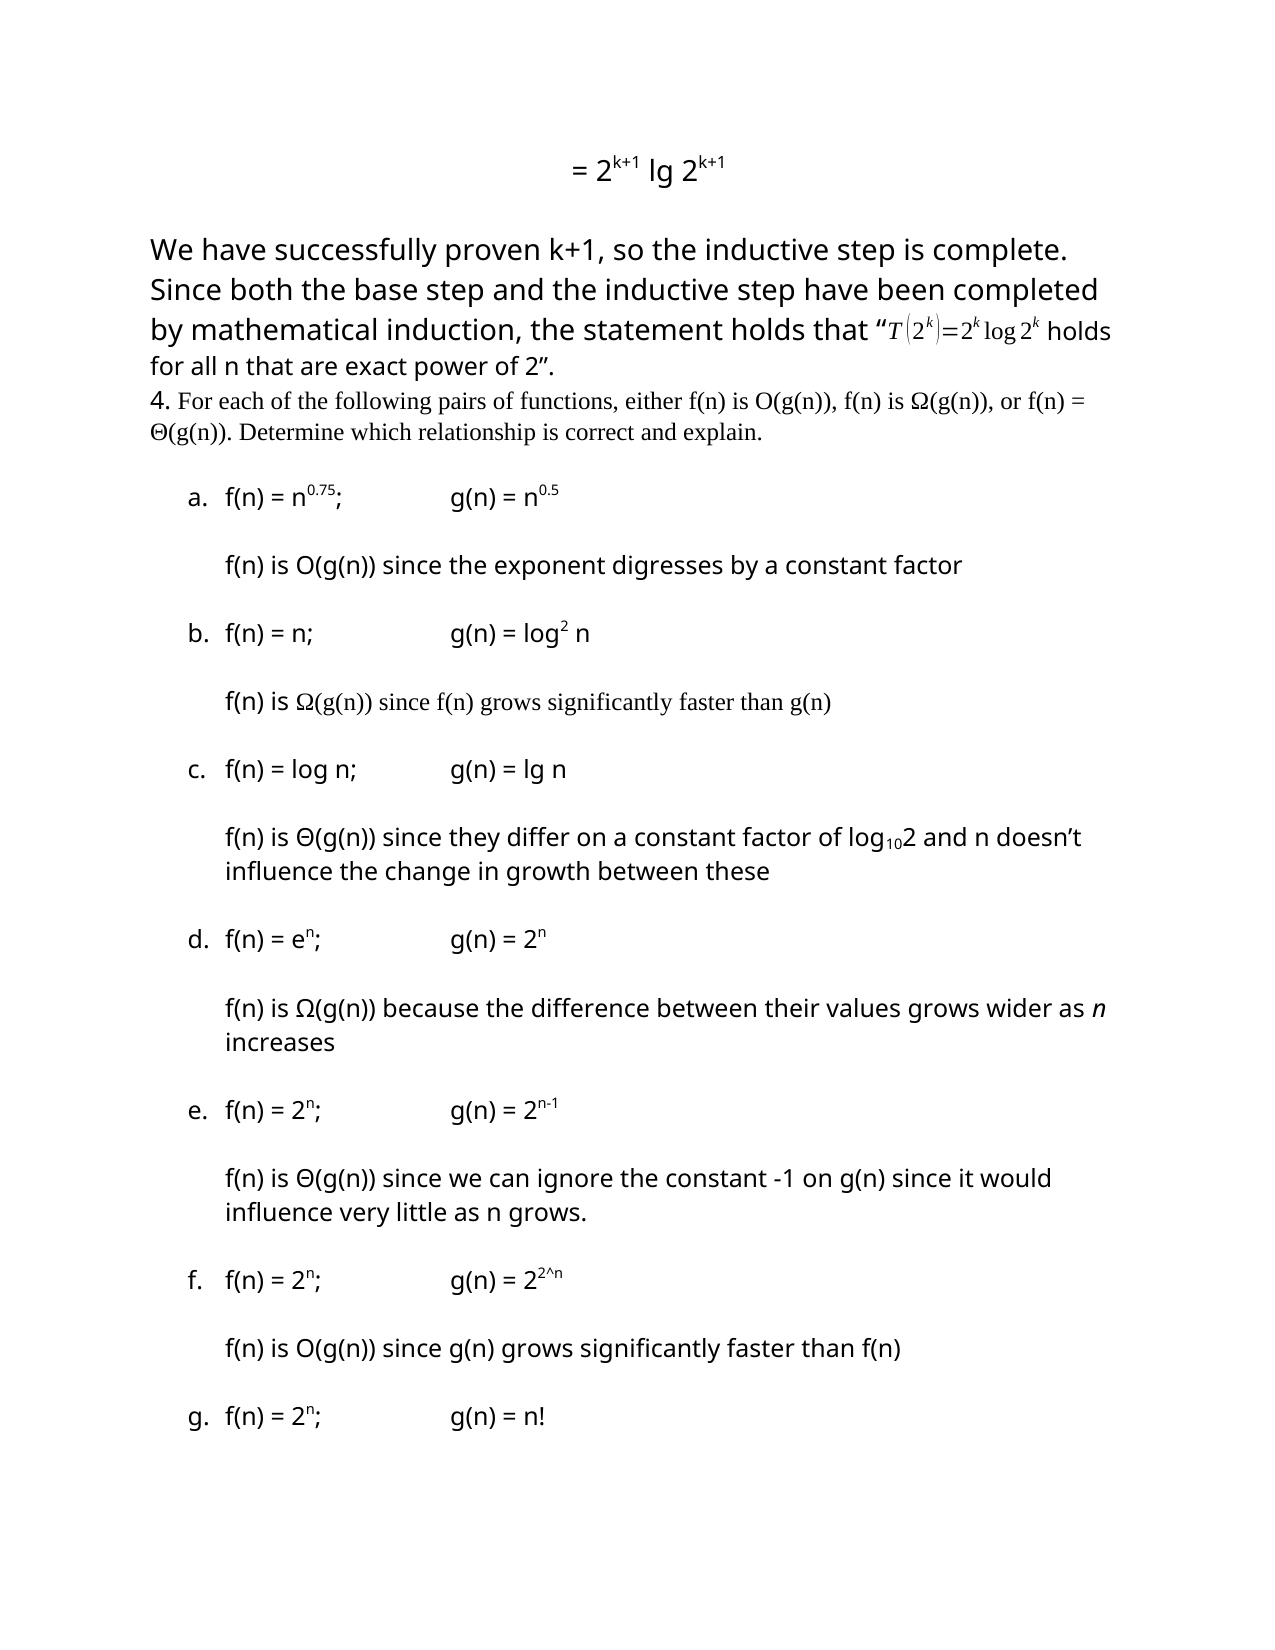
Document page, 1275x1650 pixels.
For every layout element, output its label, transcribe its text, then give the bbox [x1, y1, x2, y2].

list f(n) = n0.75; g(n) = n0.5 [187, 479, 1125, 513]
text We have successfully proven k+1, so the inductive step is complete. Since both the base step and the inductive step have been completed by mathematical induction, the statement holds that “ holds for all n that are exact power of 2”. [150, 229, 1125, 382]
text f(n) is Ω(g(n)) because the difference between their values grows wider as n increases [225, 990, 1125, 1058]
list f(n) = log n; g(n) = lg n [187, 752, 1125, 786]
list f(n) is Θ(g(n)) since we can ignore the constant -1 on g(n) since it would influence very little as n grows. [225, 1161, 1125, 1229]
list f(n) = 2n; g(n) = n! [187, 1399, 1125, 1433]
list f(n) = 2n; g(n) = 2n-1 [187, 1092, 1125, 1127]
text = 2k+1 lg 2k+1 [150, 150, 1125, 190]
list f(n) = en; g(n) = 2n [187, 922, 1125, 956]
text f(n) is O(g(n)) since g(n) grows significantly faster than f(n) [225, 1331, 1125, 1365]
list f(n) is Θ(g(n)) since they differ on a constant factor of log102 and n doesn’t influence the change in growth between these [225, 820, 1125, 888]
text f(n) is Ω(g(n)) since f(n) grows significantly faster than g(n) [225, 684, 1125, 718]
text 4. For each of the following pairs of functions, either f(n) is O(g(n)), f(n) is Ω(g(n)), or f(n) = Θ(g(n)). Determine which relationship is correct and explain. [150, 382, 1125, 445]
list f(n) is O(g(n)) since the exponent digresses by a constant factor [225, 547, 1125, 582]
list f(n) = n; g(n) = log2 n [187, 616, 1125, 650]
list f(n) = 2n; g(n) = 22^n [187, 1263, 1125, 1297]
